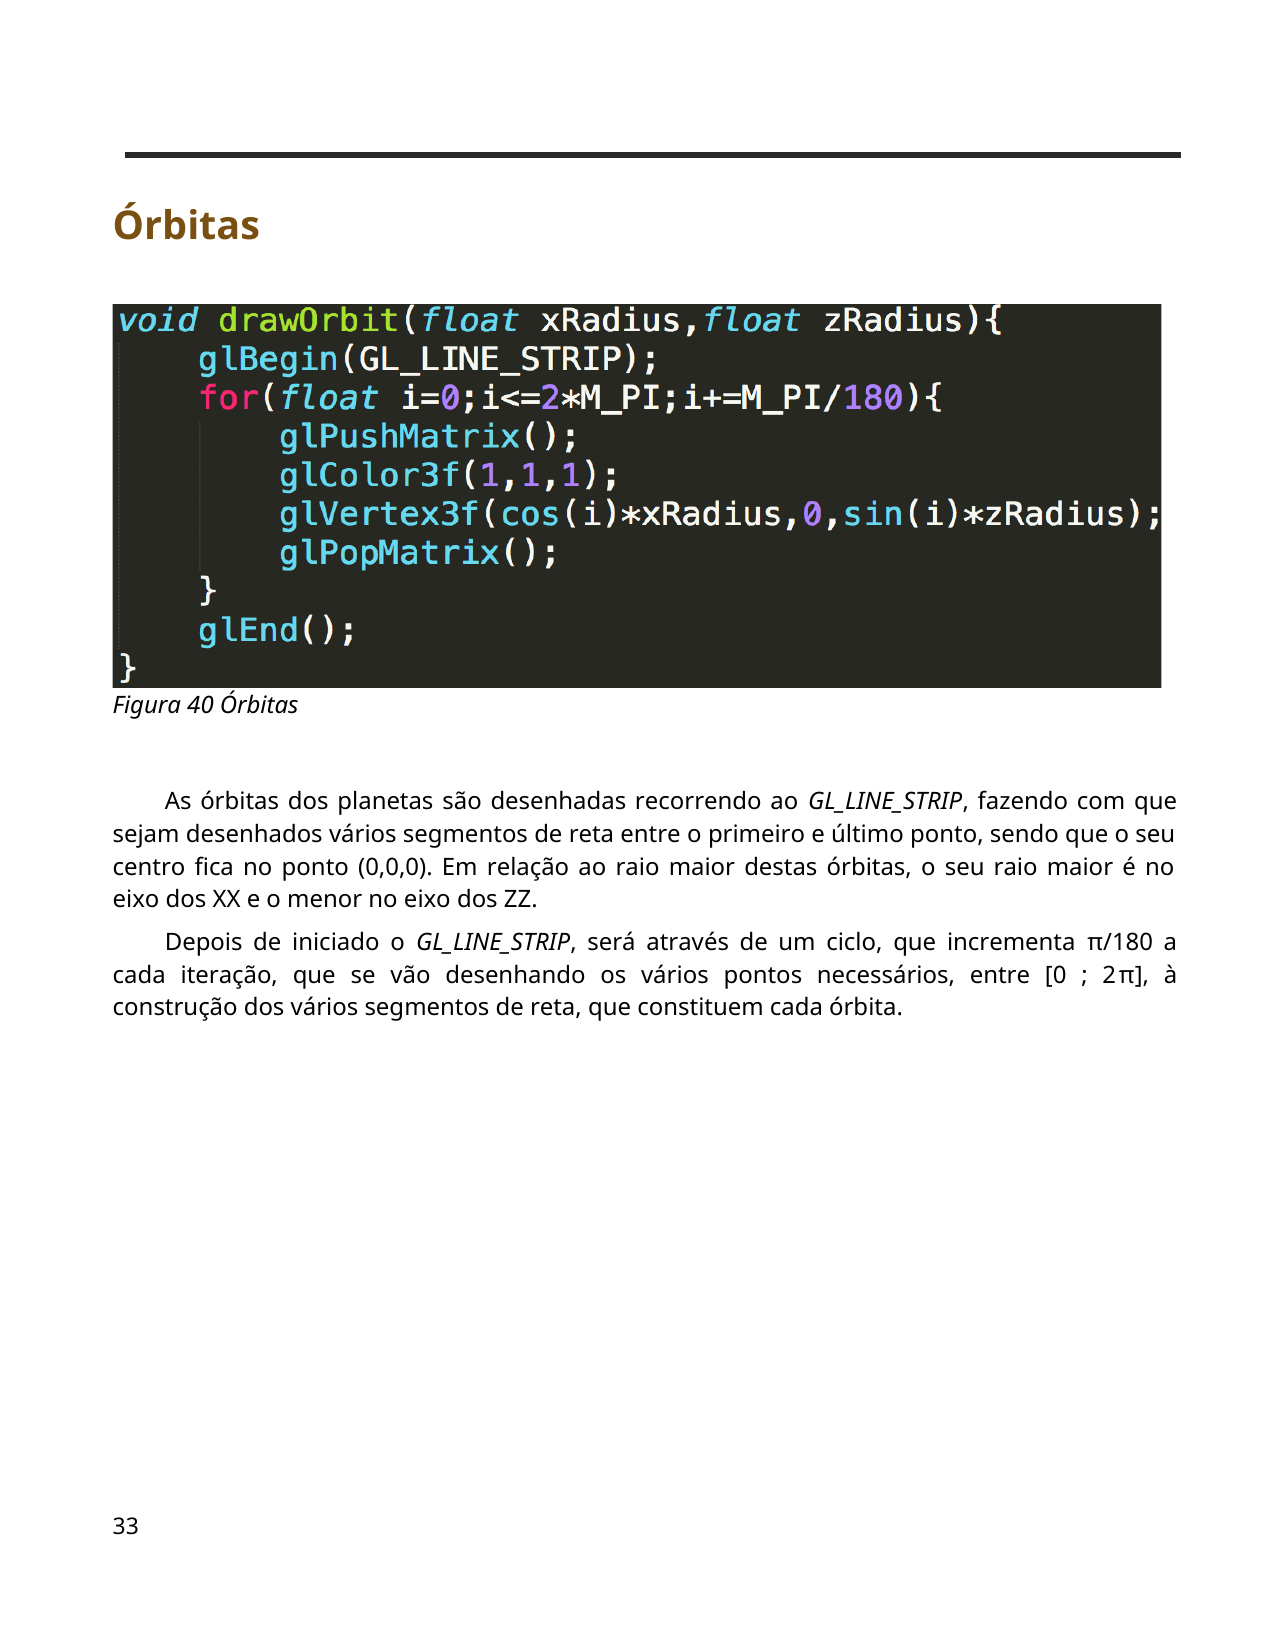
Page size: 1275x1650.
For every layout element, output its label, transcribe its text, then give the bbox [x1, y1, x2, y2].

picture [112, 304, 1162, 688]
text Figura 40 Órbitas [37, 688, 1177, 720]
text Órbitas [112, 197, 1177, 251]
text As órbitas dos planetas são desenhadas recorrendo ao GL_LINE_STRIP, fazendo com que sejam desenhados vários segmentos de reta entre o primeiro e último ponto, sendo que o seu centro fica no ponto (0,0,0). Em relação ao raio maior destas órbitas, o seu raio maior é no eixo dos XX e o menor no eixo dos ZZ. [112, 784, 1177, 914]
text Depois de iniciado o GL_LINE_STRIP, será através de um ciclo, que incrementa π/180 a cada iteração, que se vão desenhando os vários pontos necessários, entre [0 ; 2π], à construção dos vários segmentos de reta, que constituem cada órbita. [112, 925, 1177, 1023]
